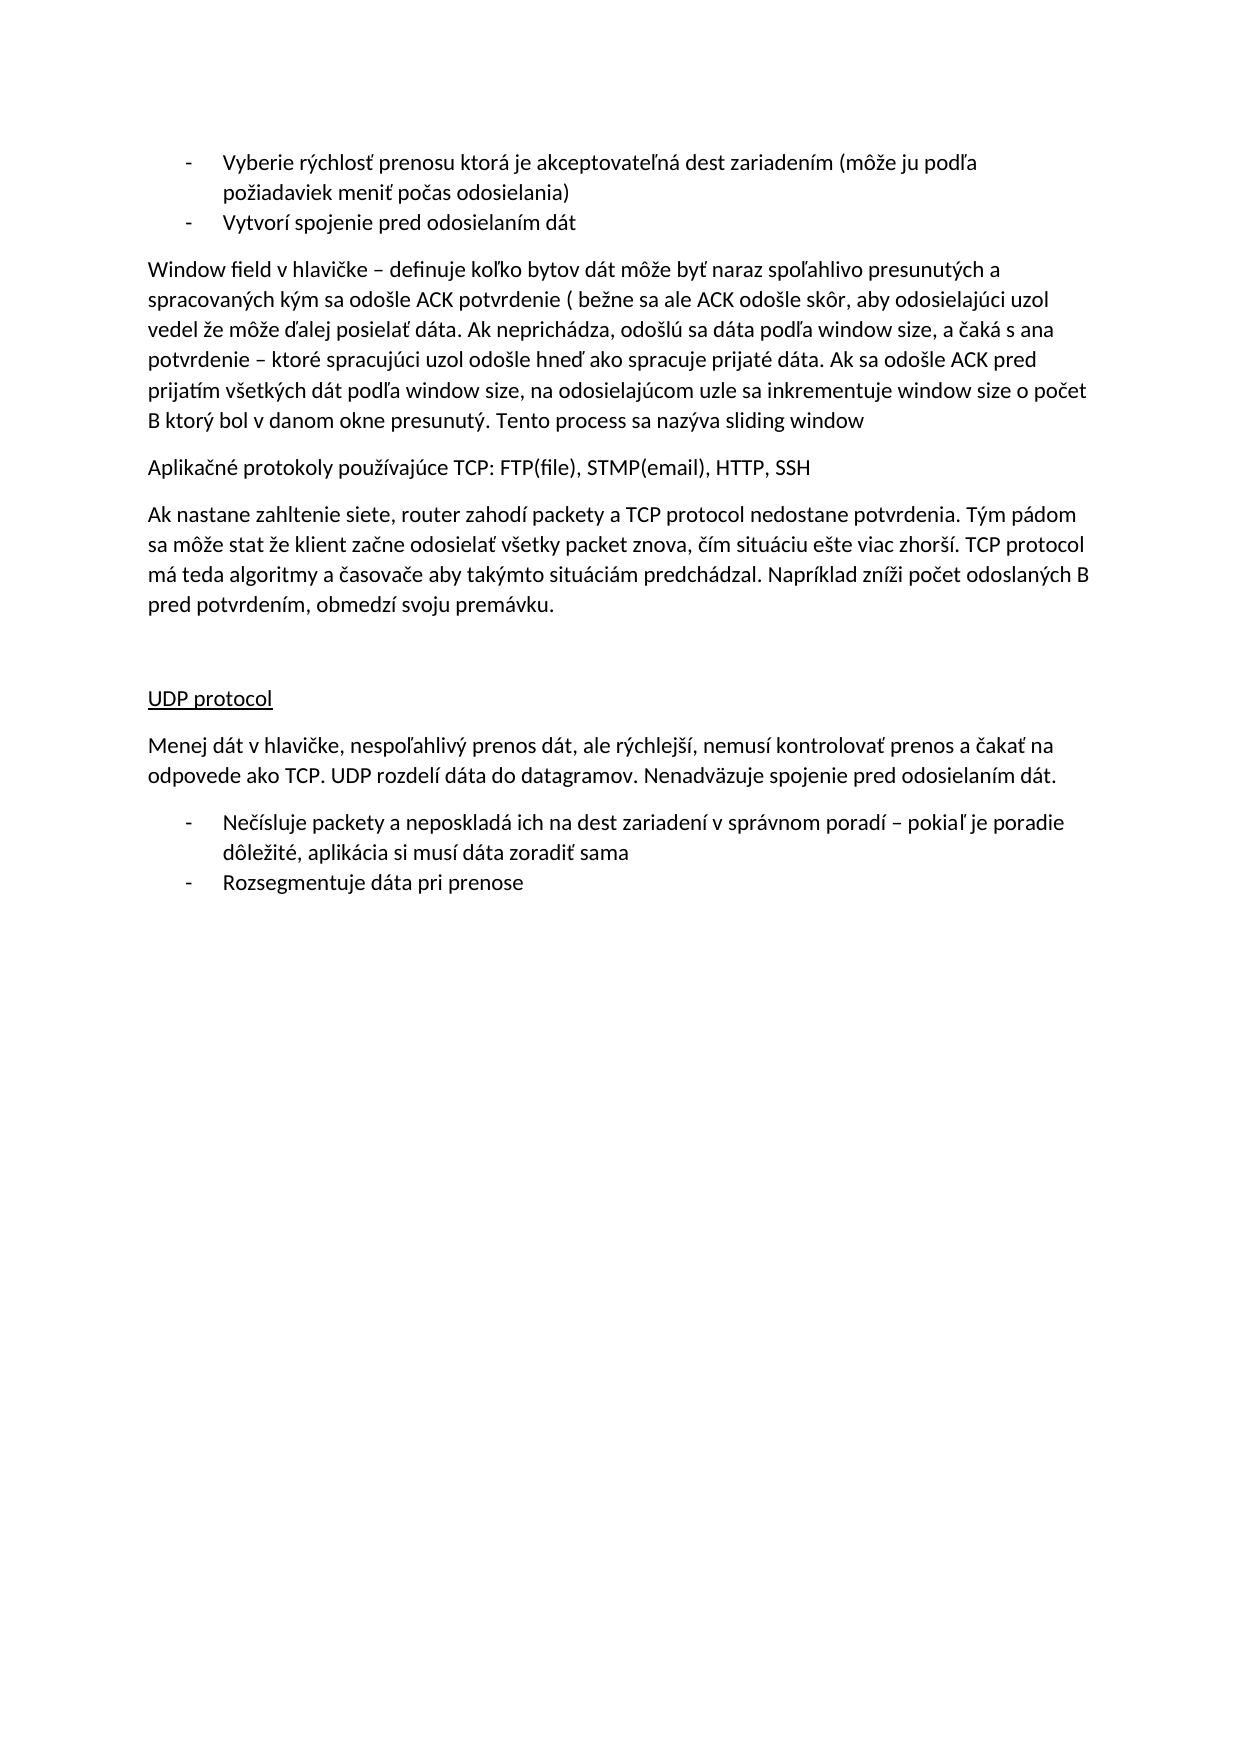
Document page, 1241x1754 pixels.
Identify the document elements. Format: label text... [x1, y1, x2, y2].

list Nečísluje packety a neposkladá ich na dest zariadení v správnom poradí – pokiaľ je poradie dôležité, aplikácia si musí dáta zoradiť sama [185, 808, 1093, 866]
text Window field v hlavičke – definuje koľko bytov dát môže byť naraz spoľahlivo presunutých a spracovaných kým sa odošle ACK potvrdenie ( bežne sa ale ACK odošle skôr, aby odosielajúci uzol vedel že môže ďalej posielať dáta. Ak neprichádza, odošlú sa dáta podľa window size, a čaká s ana potvrdenie – ktoré spracujúci uzol odošle hneď ako spracuje prijaté dáta. Ak sa odošle ACK pred prijatím všetkých dát podľa window size, na odosielajúcom uzle sa inkrementuje window size o počet B ktorý bol v danom okne presunutý. Tento process sa nazýva sliding window [148, 255, 1093, 434]
text Ak nastane zahltenie siete, router zahodí packety a TCP protocol nedostane potvrdenia. Tým pádom sa môže stat že klient začne odosielať všetky packet znova, čím situáciu ešte viac zhorší. TCP protocol má teda algoritmy a časovače aby takýmto situáciám predchádzal. Napríklad zníži počet odoslaných B pred potvrdením, obmedzí svoju premávku. [148, 500, 1093, 618]
list Rozsegmentuje dáta pri prenose [185, 868, 1093, 896]
text Menej dát v hlavičke, nespoľahlivý prenos dát, ale rýchlejší, nemusí kontrolovať prenos a čakať na odpovede ako TCP. UDP rozdelí dáta do datagramov. Nenadväzuje spojenie pred odosielaním dát. [148, 731, 1093, 789]
list Vyberie rýchlosť prenosu ktorá je akceptovateľná dest zariadením (môže ju podľa požiadaviek meniť počas odosielania) [185, 148, 1093, 206]
text Aplikačné protokoly používajúce TCP: FTP(file), STMP(email), HTTP, SSH [148, 453, 1093, 481]
text UDP protocol [148, 684, 1093, 712]
list Vytvorí spojenie pred odosielaním dát [185, 208, 1093, 236]
